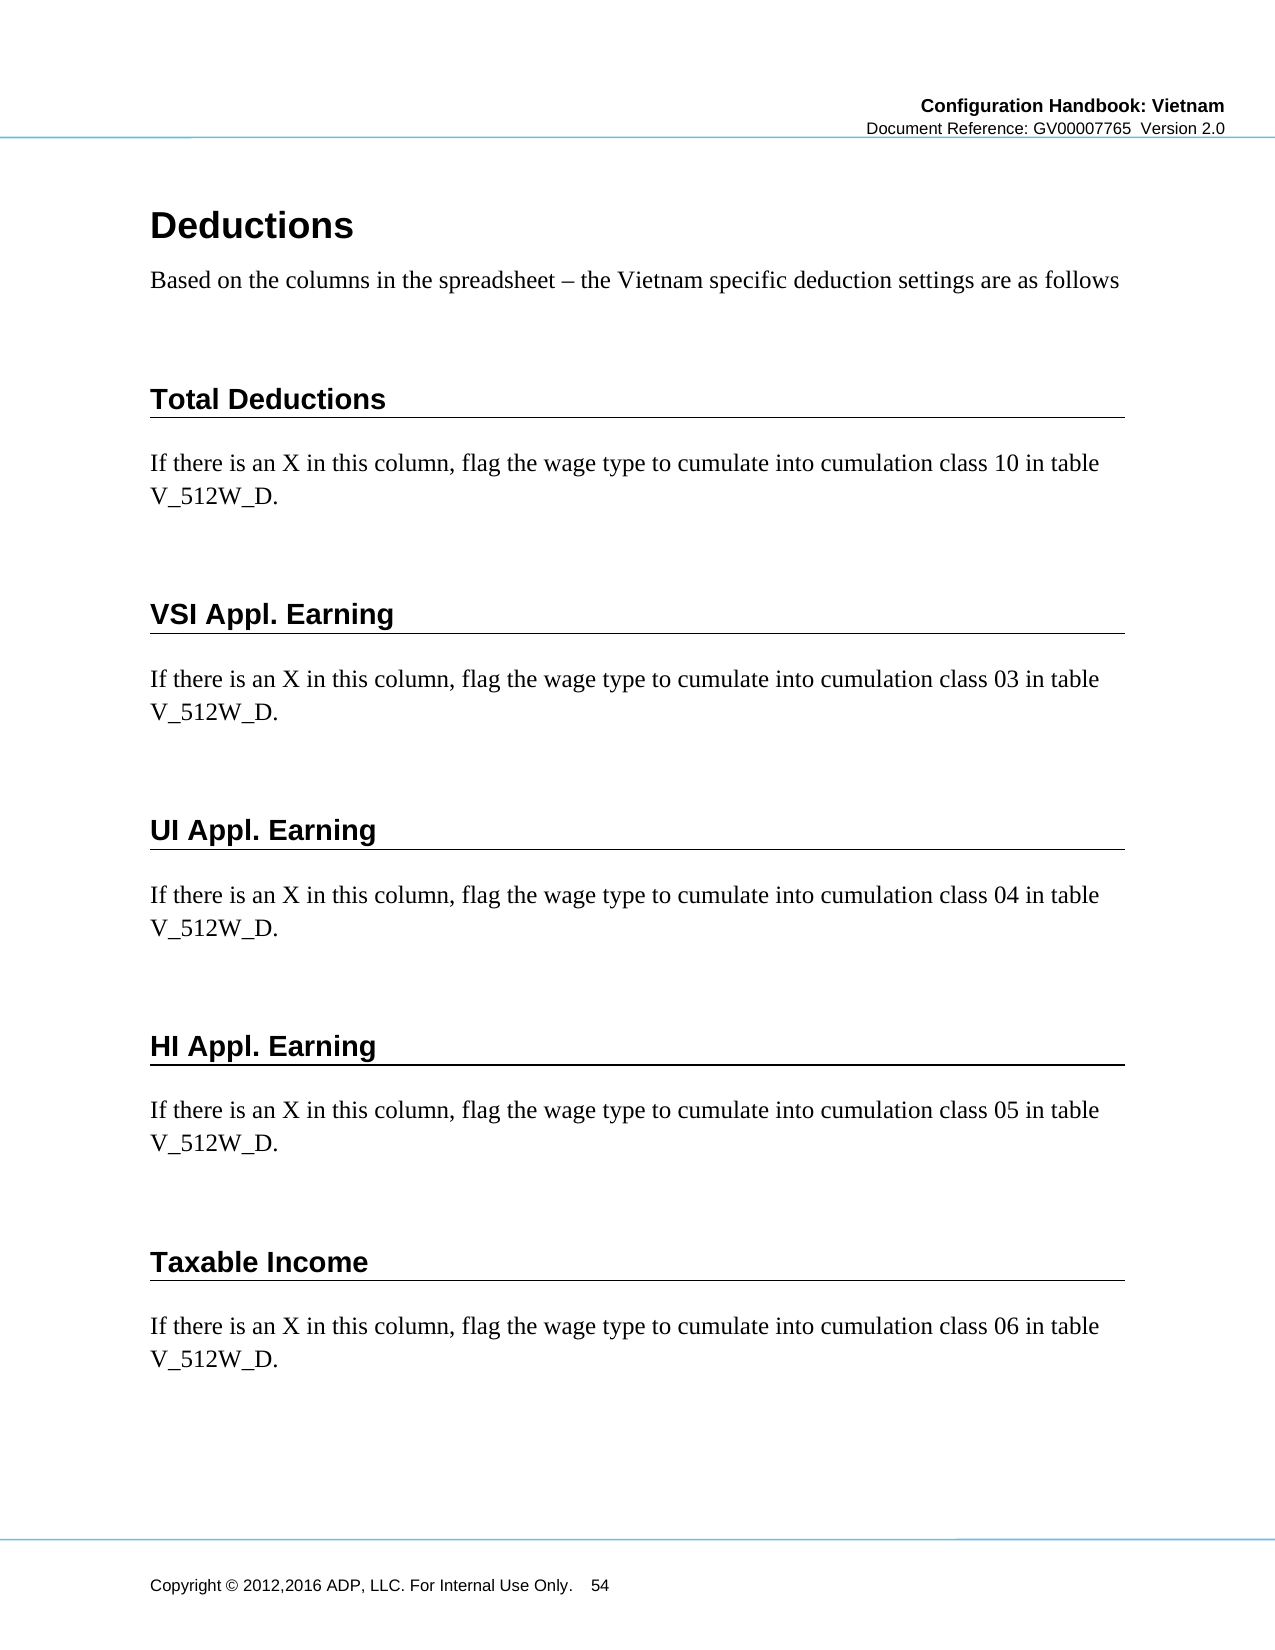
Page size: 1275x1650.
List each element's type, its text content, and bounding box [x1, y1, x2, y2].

text If there is an X in this column, flag the wage type to cumulate into cumulation class 10 in table V_512W_D. [150, 448, 1125, 510]
subtitle Taxable Income [150, 1244, 1125, 1280]
subtitle VSI Appl. Earning [150, 597, 1125, 633]
text If there is an X in this column, flag the wage type to cumulate into cumulation class 06 in table V_512W_D. [150, 1311, 1125, 1373]
subtitle Deductions [150, 203, 1125, 247]
text If there is an X in this column, flag the wage type to cumulate into cumulation class 03 in table V_512W_D. [150, 664, 1125, 726]
subtitle Total Deductions [150, 382, 1125, 417]
text Based on the columns in the spreadsheet – the Vietnam specific deduction settings are as follows [150, 266, 1125, 294]
subtitle UI Appl. Earning [150, 813, 1125, 849]
text If there is an X in this column, flag the wage type to cumulate into cumulation class 05 in table V_512W_D. [150, 1096, 1125, 1157]
text If there is an X in this column, flag the wage type to cumulate into cumulation class 04 in table V_512W_D. [150, 880, 1125, 942]
subtitle HI Appl. Earning [150, 1029, 1125, 1064]
